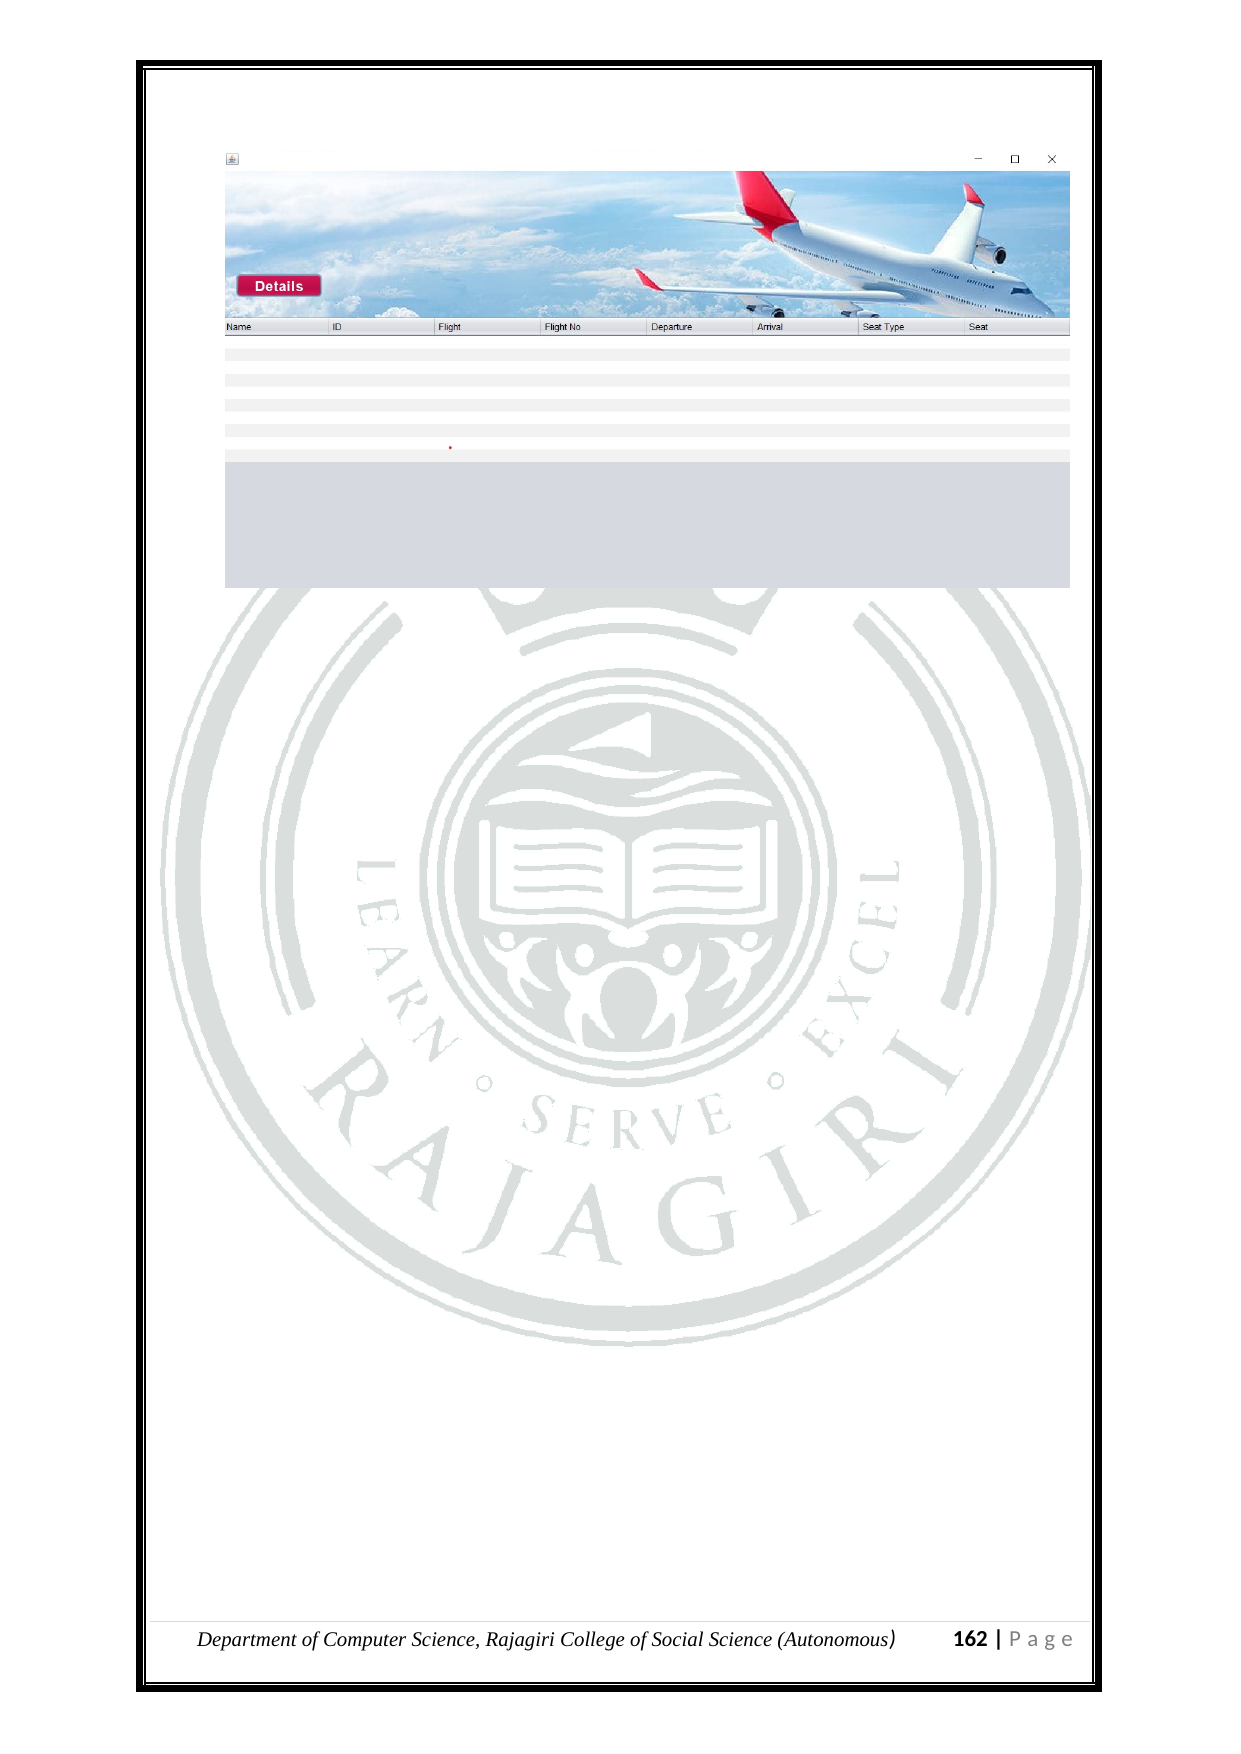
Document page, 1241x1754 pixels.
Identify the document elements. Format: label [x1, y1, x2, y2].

picture [225, 150, 1070, 588]
